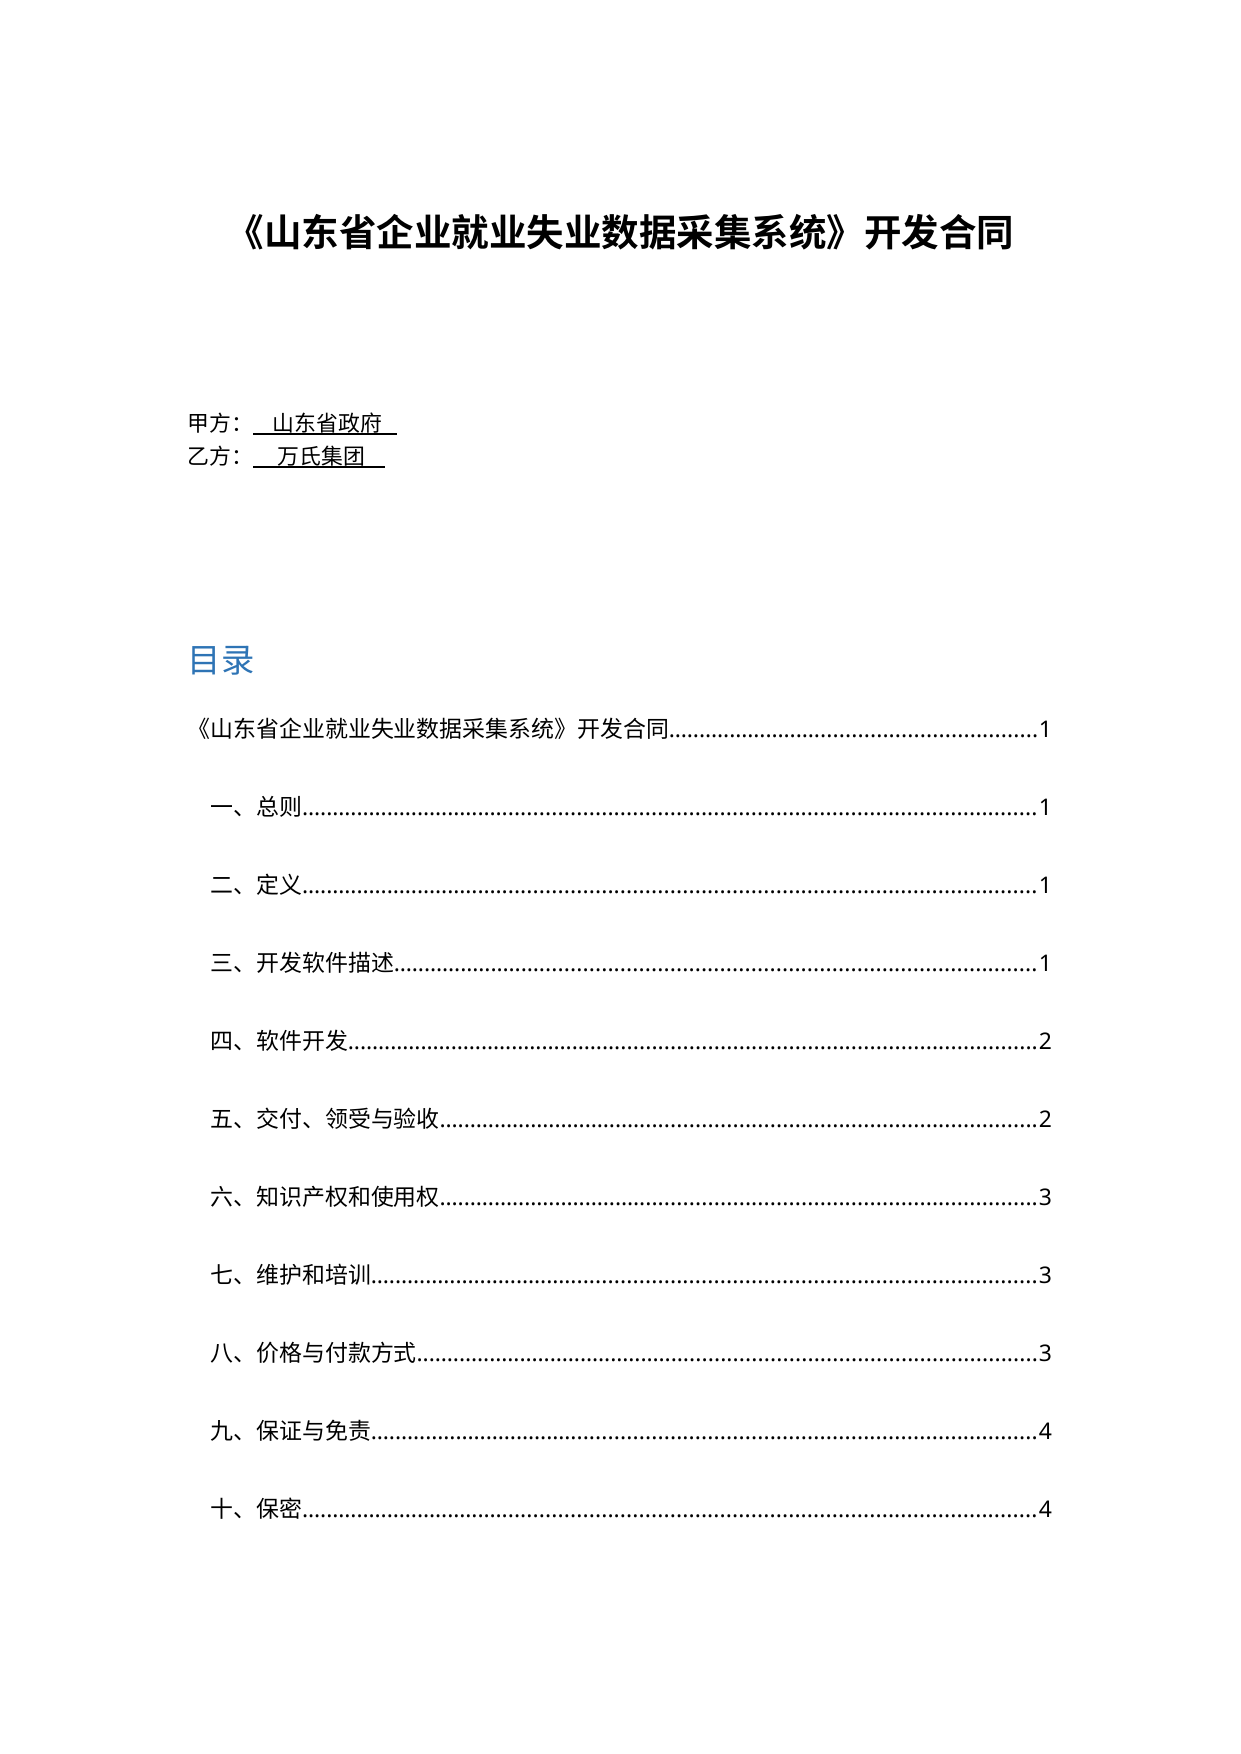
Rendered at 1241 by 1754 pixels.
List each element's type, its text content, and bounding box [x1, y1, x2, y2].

subtitle 《山东省企业就业失业数据采集系统》开发合同 [187, 197, 1053, 262]
text 甲方： 山东省政府 [187, 406, 1053, 438]
text 乙方： 万氏集团 [187, 438, 1053, 471]
